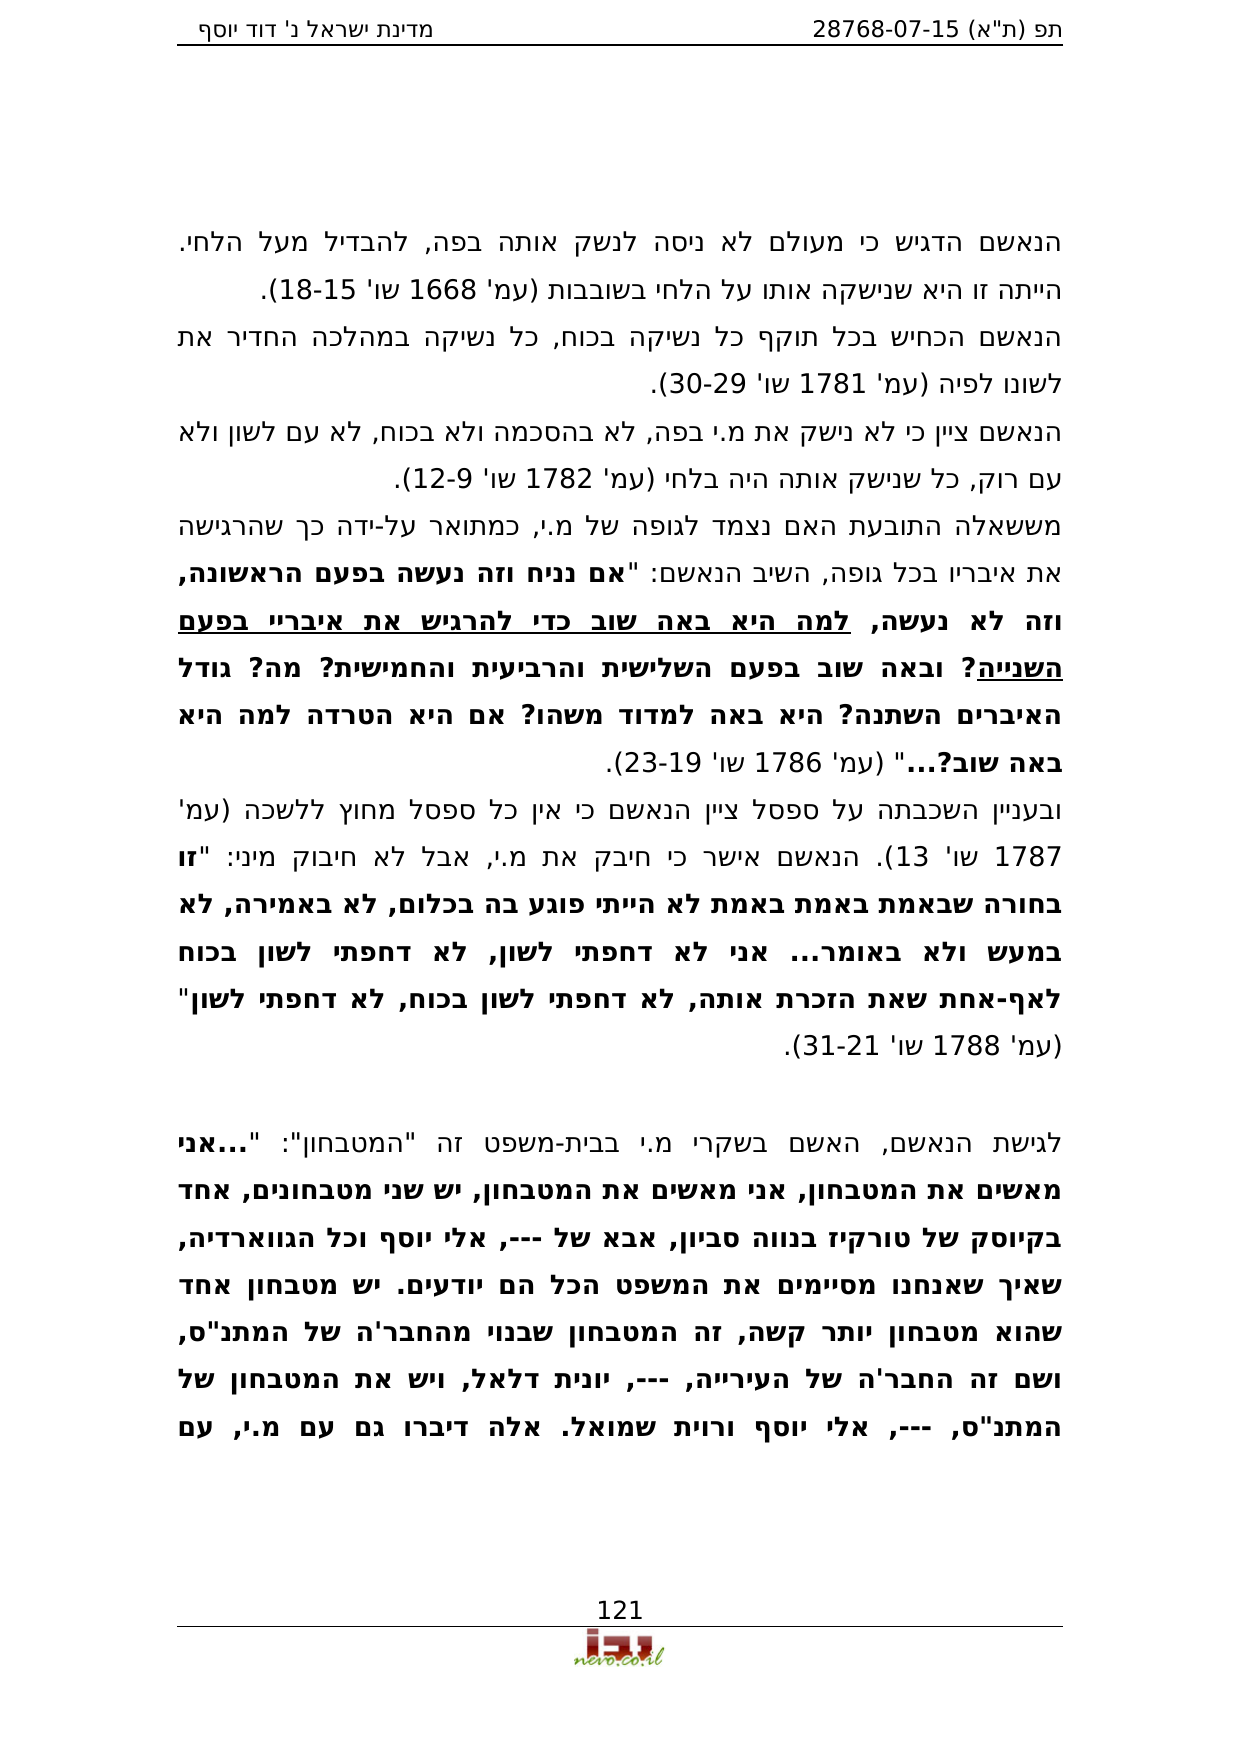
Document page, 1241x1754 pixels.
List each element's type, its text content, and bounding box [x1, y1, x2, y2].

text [177, 1127, 1063, 1443]
picture [574, 1628, 666, 1667]
text הנאשם הדגיש כי מעולם לא ניסה לנשק אותה בפה, להבדיל מעל הלחי. הייתה זו היא שנישקה אותו על הלחי בשובבות (עמ' 1668 שו' 18-15). [177, 227, 1063, 306]
text ובעניין השכבתה על ספסל ציין הנאשם כי אין כל ספסל מחוץ ללשכה (עמ' 1787 שו' 13). הנאשם אישר כי חיבק את מ.י, אבל לא חיבוק מיני: "זו בחורה שבאמת באמת באמת לא הייתי פוגע בה בכלום, לא באמירה, לא במעש ולא באומר... אני לא דחפתי לשון, לא דחפתי לשון בכוח לאף-אחת שאת הזכרת אותה, לא דחפתי לשון בכוח, לא דחפתי לשון" (עמ' 1788 שו' 31-21). [177, 794, 1063, 1062]
text הנאשם ציין כי לא נישק את מ.י בפה, לא בהסכמה ולא בכוח, לא עם לשון ולא עם רוק, כל שנישק אותה היה בלחי (עמ' 1782 שו' 12-9). [177, 416, 1063, 495]
text הנאשם הכחיש בכל תוקף כל נשיקה בכוח, כל נשיקה במהלכה החדיר את לשונו לפיה (עמ' 1781 שו' 30-29). [177, 321, 1063, 400]
text מששאלה התובעת האם נצמד לגופה של מ.י, כמתואר על-ידה כך שהרגישה את איבריו בכל גופה, השיב הנאשם: "אם נניח וזה נעשה בפעם הראשונה, וזה לא נעשה, למה היא באה שוב כדי להרגיש את איבריי בפעם השנייה? ובאה שוב בפעם השלישית והרביעית והחמישית? מה? גודל האיברים השתנה? היא באה למדוד משהו? אם היא הטרדה למה היא באה שוב?..." (עמ' 1786 שו' 23-19). [177, 510, 1063, 778]
